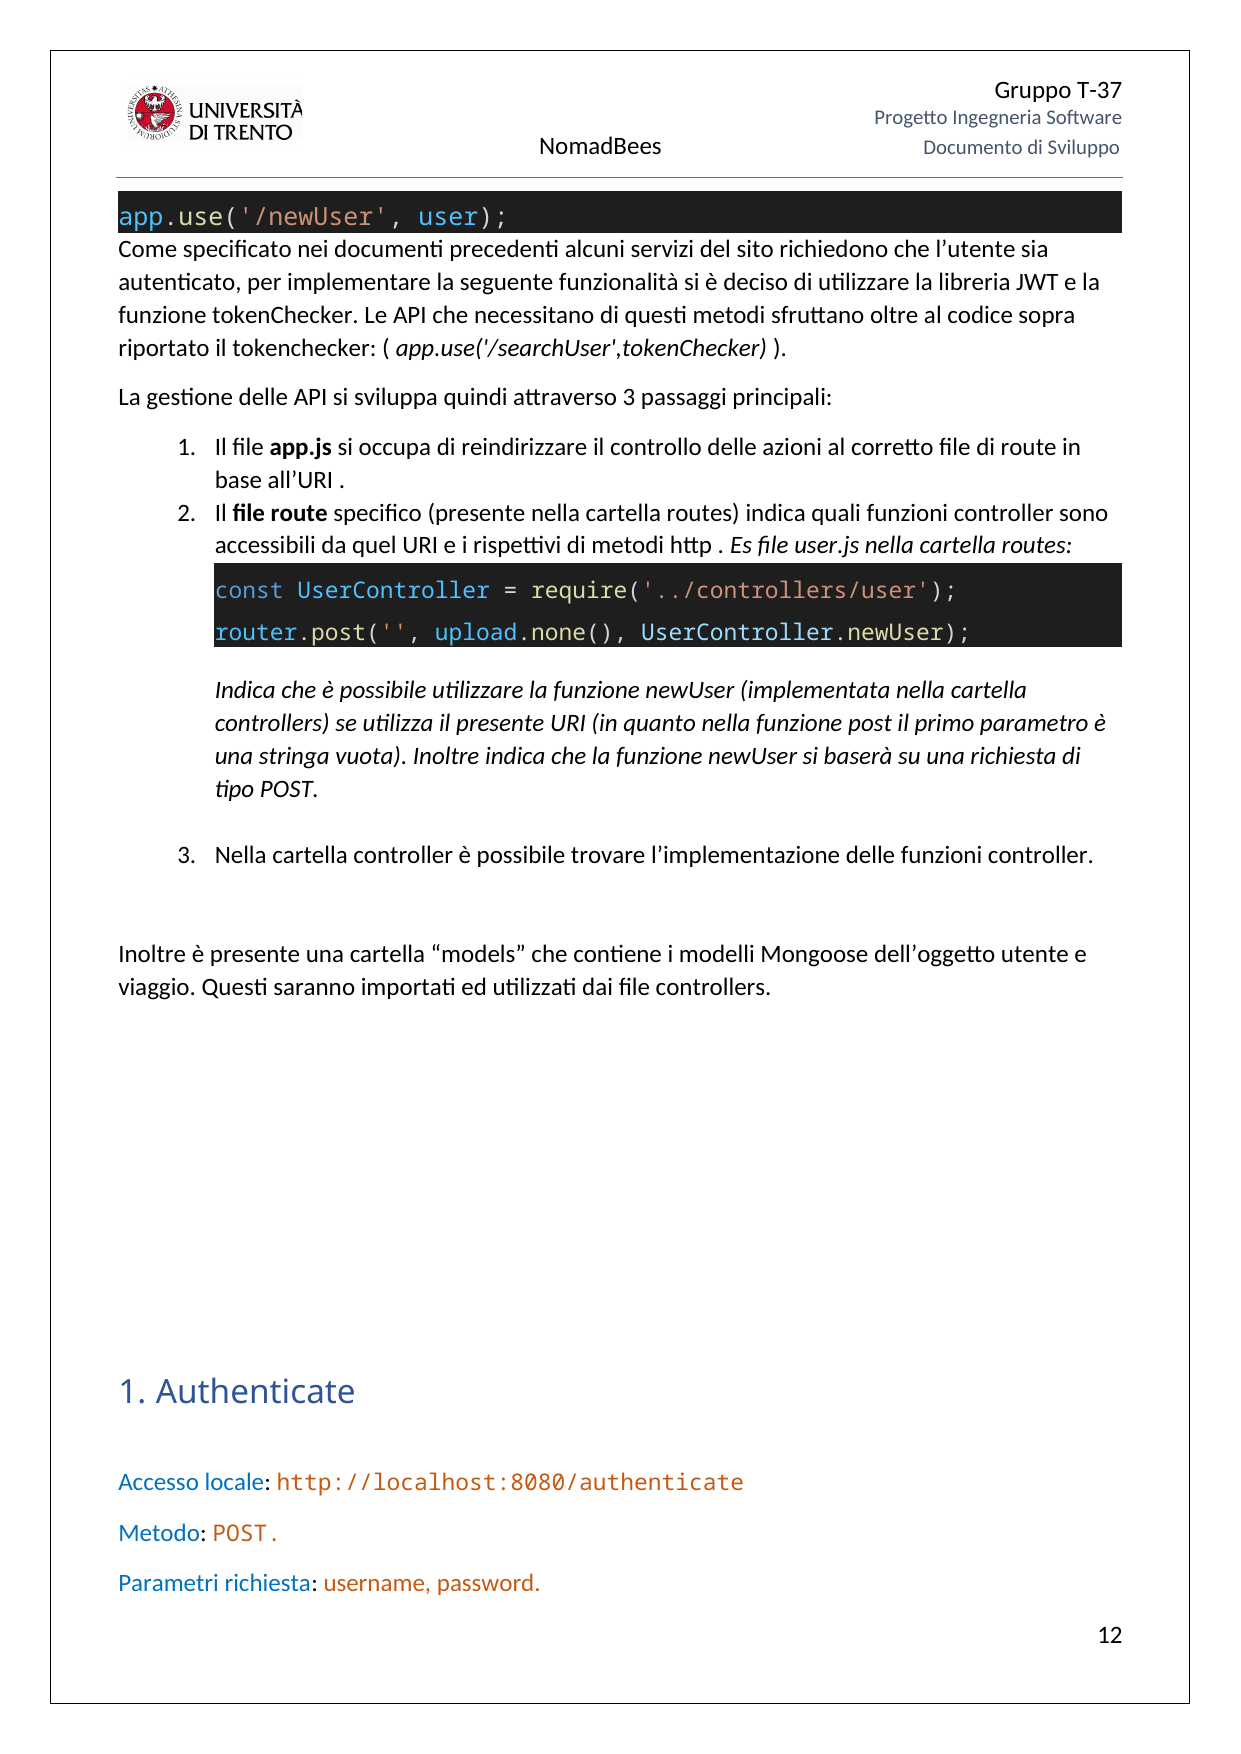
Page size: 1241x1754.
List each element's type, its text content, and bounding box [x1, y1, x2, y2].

text app.use('/newUser', user); [118, 191, 1122, 233]
subtitle Authenticate [118, 1368, 1122, 1413]
text La gestione delle API si sviluppa quindi attraverso 3 passaggi principali: [118, 381, 1122, 412]
list Indica che è possibile utilizzare la funzione newUser (implementata nella cartella controllers) se utilizza il presente URI (in quanto nella funzione post il primo parametro è una stringa vuota). Inoltre indica che la funzione newUser si baserà su una richiesta di tipo POST. [214, 674, 1122, 804]
text Come specificato nei documenti precedenti alcuni servizi del sito richiedono che l’utente sia autenticato, per implementare la seguente funzionalità si è deciso di utilizzare la libreria JWT e la funzione tokenChecker. Le API che necessitano di questi metodi sfruttano oltre al codice sopra riportato il tokenchecker: ( app.use('/searchUser',tokenChecker) ). [118, 233, 1122, 362]
list Il file route specifico (presente nella cartella routes) indica quali funzioni controller sono accessibili da quel URI e i rispettivi di metodi http . Es file user.js nella cartella routes: [177, 497, 1122, 560]
text Inoltre è presente una cartella “models” che contiene i modelli Mongoose dell’oggetto utente e viaggio. Questi saranno importati ed utilizzati dai file controllers. [118, 938, 1122, 1002]
list Il file app.js si occupa di reindirizzare il controllo delle azioni al corretto file di route in base all’URI . [177, 431, 1122, 494]
text Parametri richiesta: username, password. [118, 1567, 1122, 1598]
text Metodo: POST. [118, 1517, 1122, 1548]
list Nella cartella controller è possibile trovare l’implementazione delle funzioni controller. [177, 839, 1122, 869]
list router.post('', upload.none(), UserController.newUser); [214, 605, 1122, 647]
picture [127, 78, 303, 145]
list const UserController = require('../controllers/user'); [214, 563, 1122, 605]
text Accesso locale: http://localhost:8080/authenticate [118, 1466, 1122, 1497]
